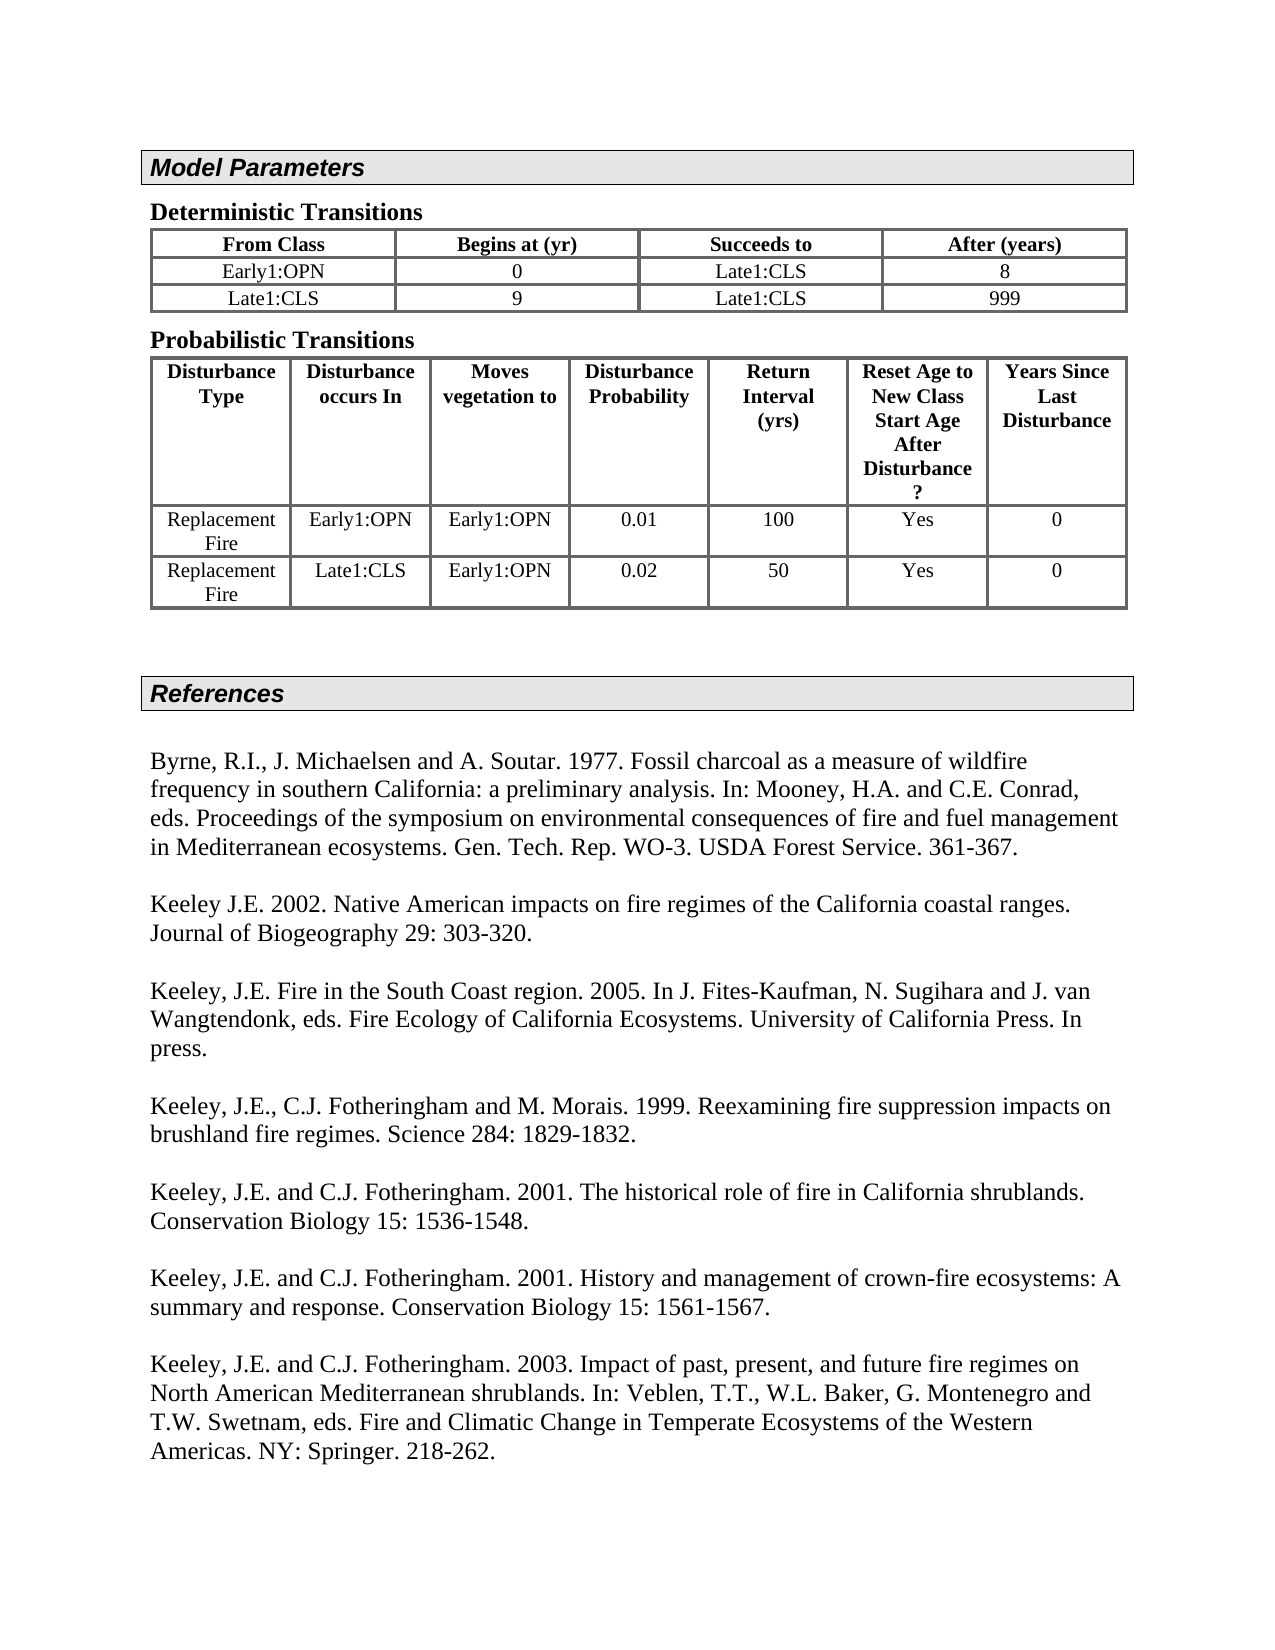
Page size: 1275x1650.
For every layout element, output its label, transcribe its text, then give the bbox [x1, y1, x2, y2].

table_header Years Since Last Disturbance [989, 360, 1125, 504]
text Keeley, J.E. Fire in the South Coast region. 2005. In J. Fites-Kaufman, N. Sugihara and J. van Wangtendonk, eds. Fire Ecology of California Ecosystems. University of California Press. In press. [150, 976, 1125, 1062]
table_cell 999 [884, 286, 1125, 310]
table_cell Early1:OPN [432, 558, 568, 606]
table_header Disturbance occurs In [292, 360, 429, 504]
table_cell Early1:OPN [153, 259, 394, 283]
table_header Reset Age to New Class Start Age After Disturbance? [849, 360, 986, 504]
table_cell 50 [710, 558, 846, 606]
table_cell 8 [884, 259, 1125, 283]
text References [142, 677, 1133, 710]
table_cell Replacement Fire [153, 507, 289, 555]
table_cell Early1:OPN [292, 507, 429, 555]
table_header After (years) [884, 231, 1125, 256]
table_header Succeeds to [641, 231, 881, 256]
text Model Parameters [142, 151, 1133, 184]
text Keeley, J.E. and C.J. Fotheringham. 2001. History and management of crown-fire ecosystems: A summary and response. Conservation Biology 15: 1561-1567. [150, 1263, 1125, 1321]
text Deterministic Transitions [150, 197, 1125, 226]
text Keeley, J.E., C.J. Fotheringham and M. Morais. 1999. Reexamining fire suppression impacts on brushland fire regimes. Science 284: 1829-1832. [150, 1091, 1125, 1148]
table_header Return Interval (yrs) [710, 360, 846, 504]
table_cell Yes [849, 558, 986, 606]
table_cell Late1:CLS [292, 558, 429, 606]
table_header Disturbance Probability [571, 360, 707, 504]
table_cell 0 [989, 507, 1125, 555]
table_cell 9 [397, 286, 637, 310]
text Keeley, J.E. and C.J. Fotheringham. 2001. The historical role of fire in California shrublands. Conservation Biology 15: 1536-1548. [150, 1177, 1125, 1234]
table_cell 0 [989, 558, 1125, 606]
text Probabilistic Transitions [150, 326, 1125, 354]
table_cell Replacement Fire [153, 558, 289, 606]
text Byrne, R.I., J. Michaelsen and A. Soutar. 1977. Fossil charcoal as a measure of wildfire frequency in southern California: a preliminary analysis. In: Mooney, H.A. and C.E. Conrad, eds. Proceedings of the symposium on environmental consequences of fire and fuel management in Mediterranean ecosystems. Gen. Tech. Rep. WO-3. USDA Forest Service. 361-367. [150, 746, 1125, 861]
table_header Disturbance Type [153, 360, 289, 504]
table_header Moves vegetation to [432, 360, 568, 504]
text Keeley, J.E. and C.J. Fotheringham. 2003. Impact of past, present, and future fire regimes on North American Mediterranean shrublands. In: Veblen, T.T., W.L. Baker, G. Montenegro and T.W. Swetnam, eds. Fire and Climatic Change in Temperate Ecosystems of the Western Americas. NY: Springer. 218-262. [150, 1349, 1125, 1464]
table_cell Late1:CLS [641, 259, 881, 283]
text Keeley J.E. 2002. Native American impacts on fire regimes of the California coastal ranges. Journal of Biogeography 29: 303-320. [150, 889, 1125, 947]
table_cell Early1:OPN [432, 507, 568, 555]
table_cell Yes [849, 507, 986, 555]
table_cell 0 [397, 259, 637, 283]
table_cell 0.01 [571, 507, 707, 555]
table_cell Late1:CLS [153, 286, 394, 310]
table_cell 100 [710, 507, 846, 555]
table_cell 0.02 [571, 558, 707, 606]
table_cell Late1:CLS [641, 286, 881, 310]
table_header Begins at (yr) [397, 231, 637, 256]
table_header From Class [153, 231, 394, 256]
